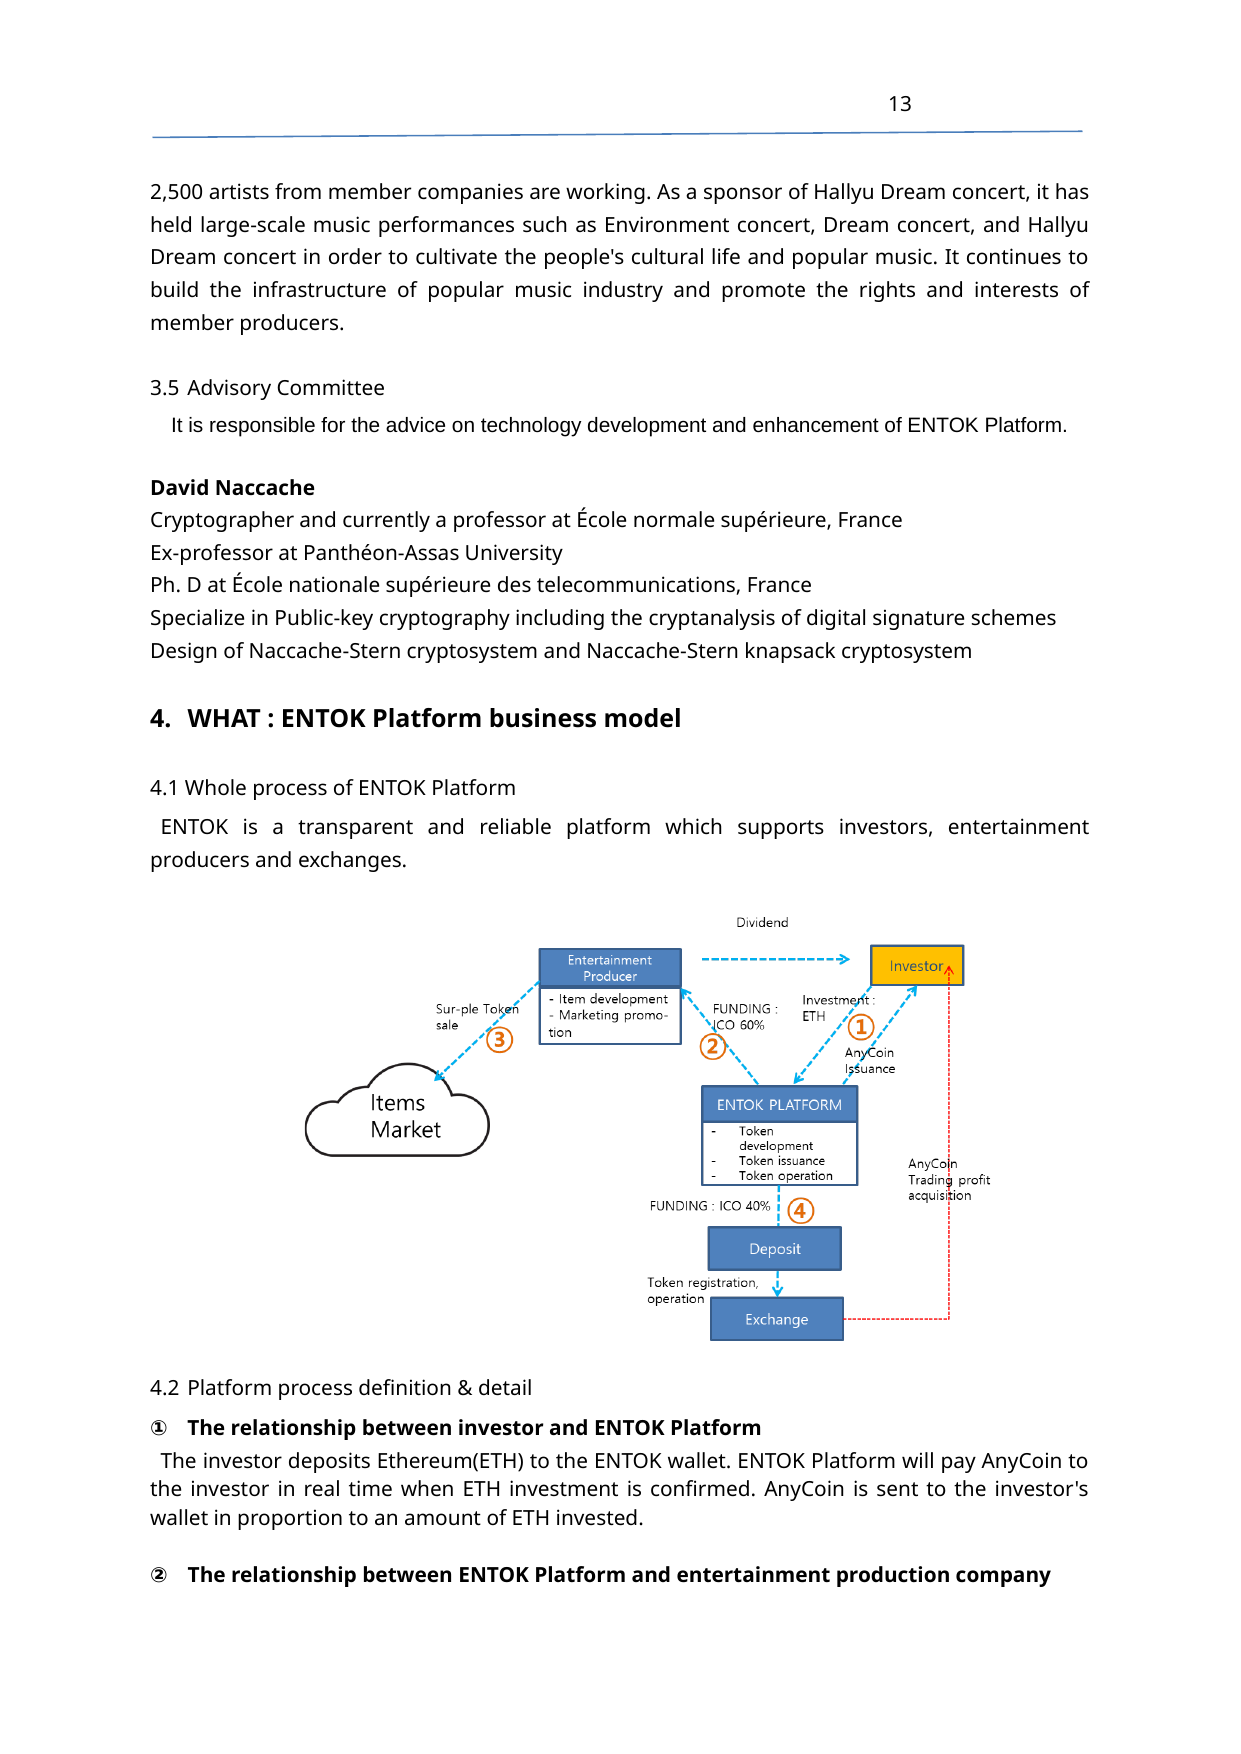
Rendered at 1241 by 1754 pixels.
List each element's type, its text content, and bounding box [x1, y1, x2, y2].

text Design of Naccache-Stern cryptosystem and Naccache-Stern knapsack cryptosystem [150, 636, 1090, 664]
picture [304, 910, 1019, 1341]
text Specialize in Public-key cryptography including the cryptanalysis of digital signature schemes [150, 603, 1090, 632]
text Ph. D at École nationale supérieure des telecommunications, France [150, 571, 1090, 599]
list WHAT : ENTOK Platform business model [150, 701, 1090, 735]
text It is responsible for the advice on technology development and enhancement of ENTOK Platform. [150, 413, 1090, 437]
text David Naccache [150, 473, 1090, 501]
list Advisory Committee [150, 373, 1090, 401]
text Ex-professor at Panthéon-Assas University [150, 538, 1090, 566]
list The relationship between investor and ENTOK Platform [150, 1413, 1090, 1442]
text Cryptographer and currently a professor at École normale supérieure, France [150, 505, 1090, 534]
list The relationship between ENTOK Platform and entertainment production company [150, 1560, 1090, 1588]
text The investor deposits Ethereum(ETH) to the ENTOK wallet. ENTOK Platform will pay AnyCoin to the investor in real time when ETH investment is confirmed. AnyCoin is sent to the investor's wallet in proportion to an amount of ETH invested. [150, 1446, 1090, 1531]
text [150, 177, 1090, 336]
text 4.1 Whole process of ENTOK Platform [150, 773, 1090, 801]
text ENTOK is a transparent and reliable platform which supports investors, entertainment producers and exchanges. [150, 812, 1090, 873]
list Platform process definition & detail [150, 1373, 1090, 1402]
